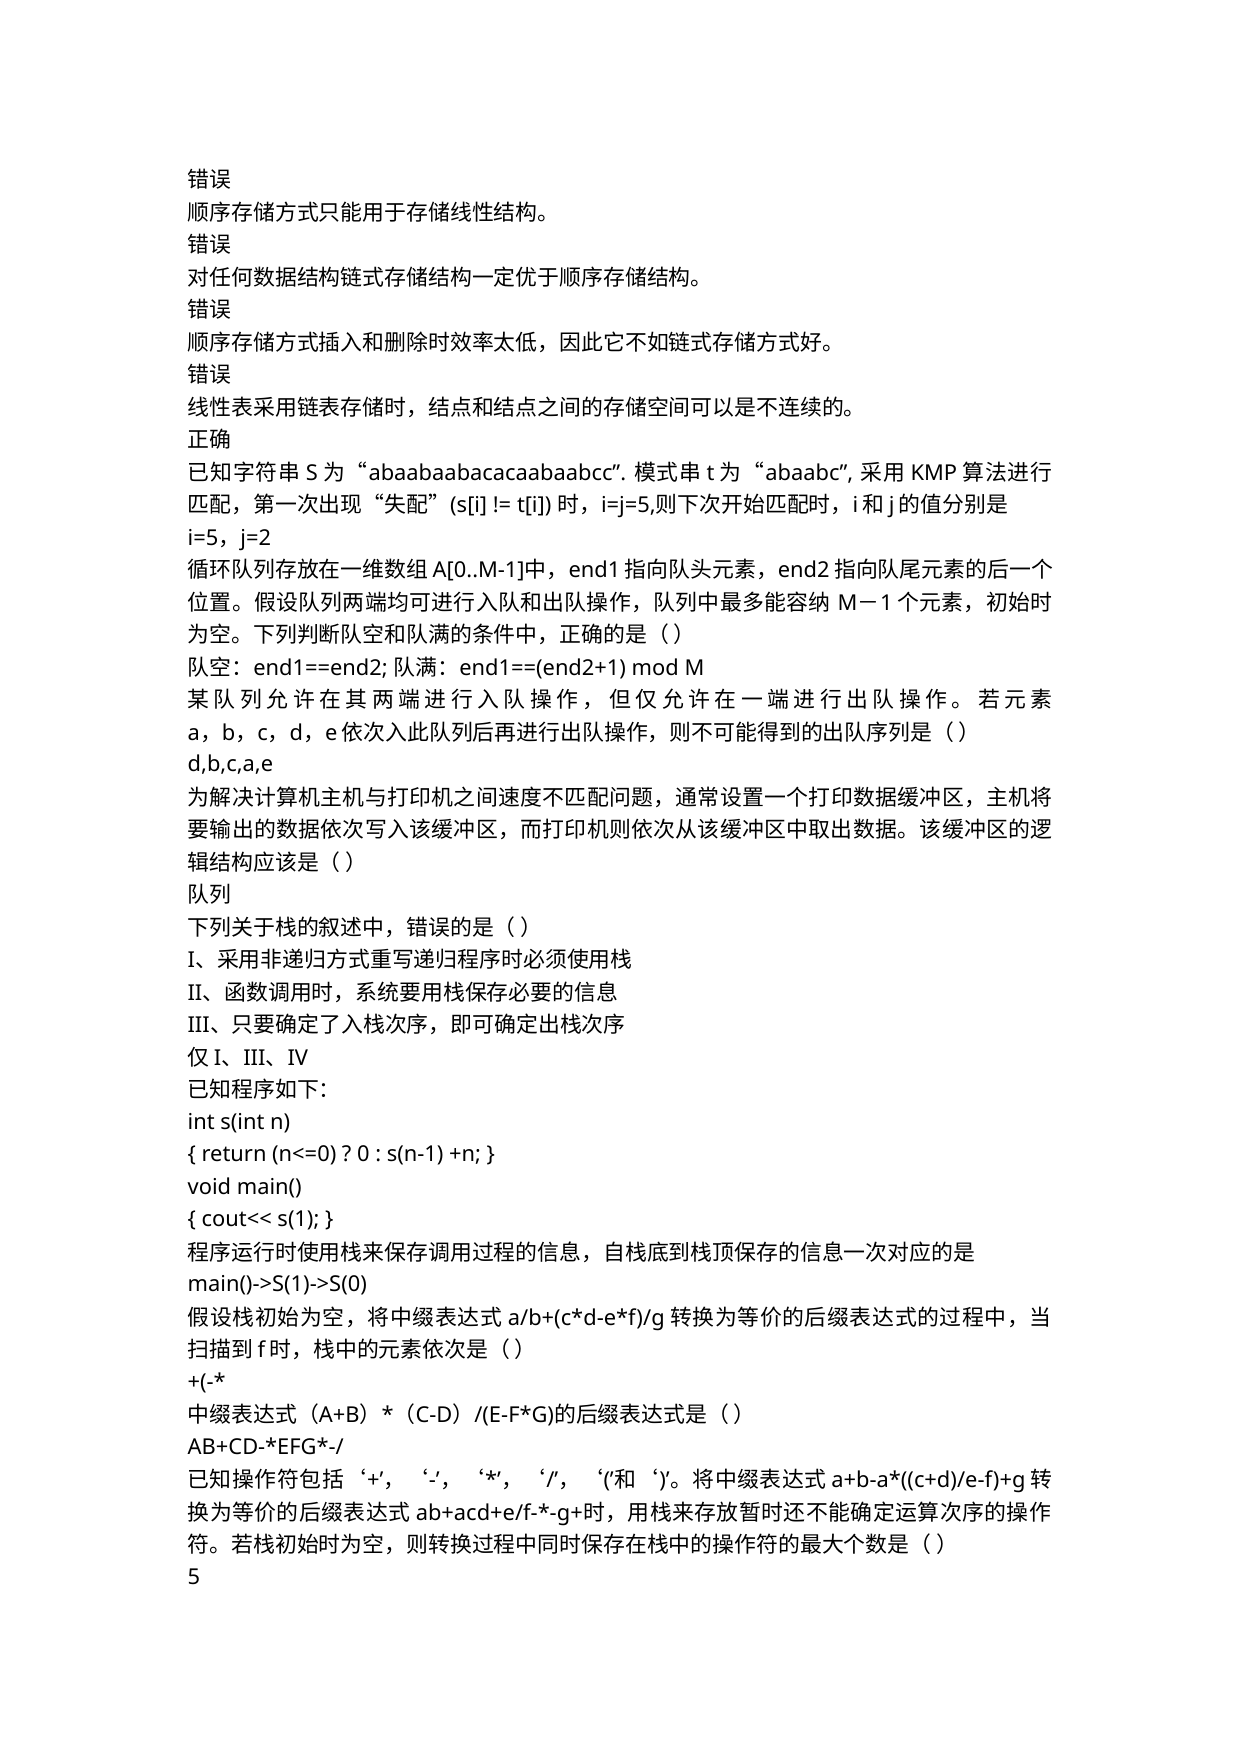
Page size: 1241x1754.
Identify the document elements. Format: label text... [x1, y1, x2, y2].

text 顺序存储方式插入和删除时效率太低，因此它不如链式存储方式好。 [187, 324, 1053, 357]
text d,b,c,a,e [187, 747, 1053, 779]
text 仅I、III、IV [187, 1039, 1053, 1072]
text 已知字符串S为“abaabaabacacaabaabcc”. 模式串t为“abaabc”, 采用KMP算法进行匹配，第一次出现“失配”(s[i] != t[i]) 时，i=j=5,则下次开始匹配时，i和j的值分别是 [187, 454, 1053, 519]
text main()->S(1)->S(0) [187, 1267, 1053, 1299]
text 某队列允许在其两端进行入队操作，但仅允许在一端进行出队操作。若元素a，b，c，d，e依次入此队列后再进行出队操作，则不可能得到的出队序列是（ ） [187, 682, 1053, 747]
text 已知操作符包括‘+’，‘-’，‘*’，‘/’，‘(’和‘)’。将中缀表达式a+b-a*((c+d)/e-f)+g转换为等价的后缀表达式ab+acd+e/f-*-g+时，用栈来存放暂时还不能确定运算次序的操作符。若栈初始时为空，则转换过程中同时保存在栈中的操作符的最大个数是（ ） [187, 1462, 1053, 1559]
text 正确 [187, 422, 1053, 454]
text 中缀表达式（A+B）*（C-D）/(E-F*G)的后缀表达式是（ ） [187, 1397, 1053, 1429]
text AB+CD-*EFG*-/ [187, 1429, 1053, 1462]
text 队列 [187, 877, 1053, 909]
text +(-* [187, 1364, 1053, 1397]
text 循环队列存放在一维数组A[0..M-1]中，end1指向队头元素，end2指向队尾元素的后一个位置。假设队列两端均可进行入队和出队操作，队列中最多能容纳M－1个元素，初始时为空。下列判断队空和队满的条件中，正确的是（ ） [187, 552, 1053, 649]
text 错误 [187, 227, 1053, 259]
text 5 [187, 1559, 1053, 1592]
text 错误 [187, 357, 1053, 389]
text 顺序存储方式只能用于存储线性结构。 [187, 194, 1053, 227]
text 为解决计算机主机与打印机之间速度不匹配问题，通常设置一个打印数据缓冲区，主机将要输出的数据依次写入该缓冲区，而打印机则依次从该缓冲区中取出数据。该缓冲区的逻辑结构应该是（ ） [187, 779, 1053, 877]
text 对任何数据结构链式存储结构一定优于顺序存储结构。 [187, 259, 1053, 292]
text 假设栈初始为空，将中缀表达式a/b+(c*d-e*f)/g转换为等价的后缀表达式的过程中，当扫描到f时，栈中的元素依次是（ ） [187, 1299, 1053, 1364]
text 下列关于栈的叙述中，错误的是（ ） I、采用非递归方式重写递归程序时必须使用栈 II、函数调用时，系统要用栈保存必要的信息 III、只要确定了入栈次序，即可确定出栈次序 [187, 909, 1053, 1039]
text 线性表采用链表存储时，结点和结点之间的存储空间可以是不连续的。 [187, 389, 1053, 422]
text 错误 [187, 292, 1053, 324]
text 错误 [187, 162, 1053, 194]
text i=5，j=2 [187, 519, 1053, 552]
text 队空：end1==end2; 队满：end1==(end2+1) mod M [187, 649, 1053, 682]
text 已知程序如下： int s(int n) { return (n<=0) ? 0 : s(n-1) +n; } void main() { cout<< s(1); } 程序运行时使用栈来保存调用过程的信息，自栈底到栈顶保存的信息一次对应的是 [187, 1072, 1053, 1267]
